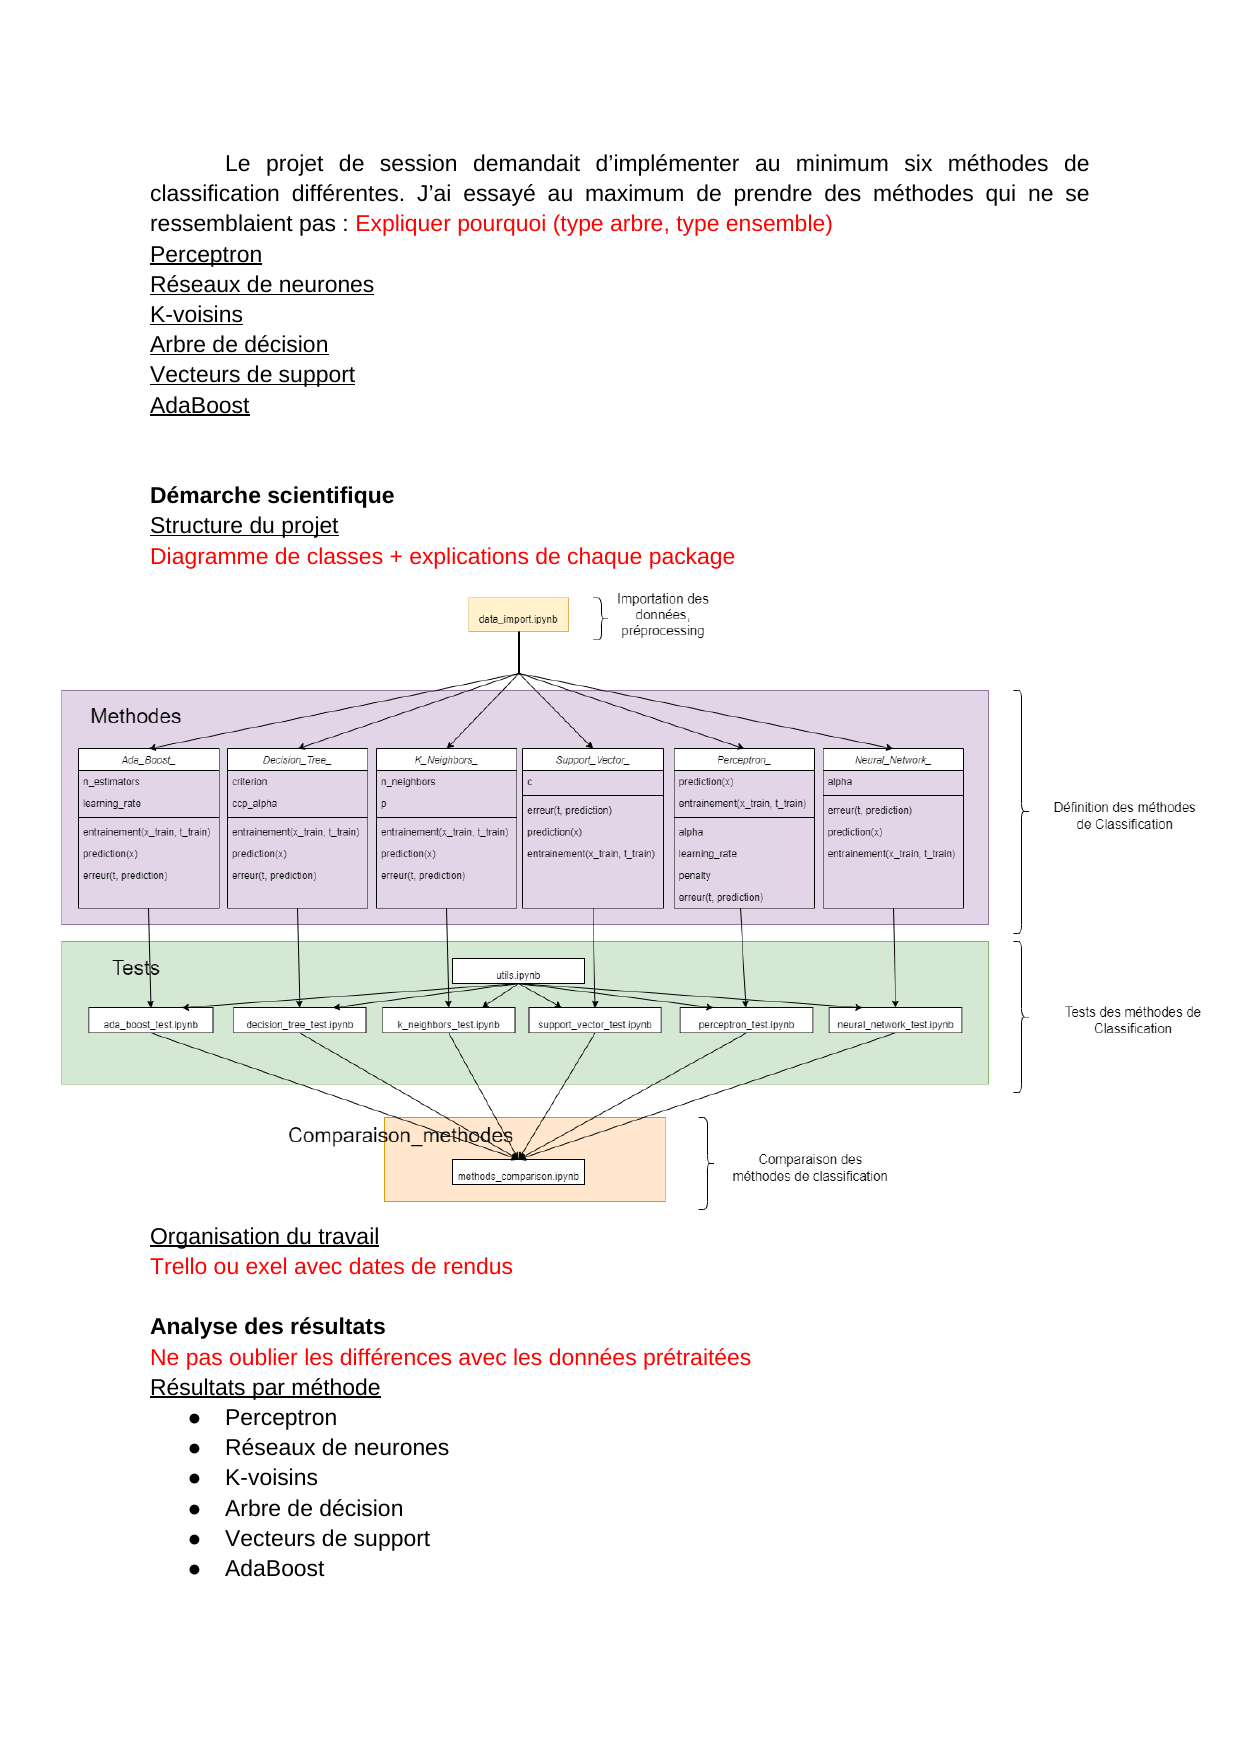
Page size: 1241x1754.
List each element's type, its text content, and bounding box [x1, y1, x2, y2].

text Organisation du travail [150, 1223, 1090, 1249]
text Trello ou exel avec dates de rendus [150, 1253, 1090, 1279]
text Résultats par méthode [150, 1374, 1090, 1400]
text Réseaux de neurones [150, 271, 1090, 297]
list AdaBoost [187, 1555, 1090, 1581]
text Analyse des résultats [150, 1313, 1090, 1339]
list Perceptron [187, 1404, 1090, 1430]
text Perceptron [150, 241, 1090, 267]
text Structure du projet [150, 512, 1090, 539]
list Arbre de décision [187, 1494, 1090, 1521]
text Arbre de décision [150, 331, 1090, 358]
list K-voisins [187, 1464, 1090, 1491]
list Vecteurs de support [187, 1525, 1090, 1551]
text Le projet de session demandait d’implémenter au minimum six méthodes de classification différentes. J’ai essayé au maximum de prendre des méthodes qui ne se ressemblaient pas : Expliquer pourquoi (type arbre, type ensemble) [150, 150, 1090, 237]
text Ne pas oublier les différences avec les données prétraitées [150, 1343, 1090, 1370]
text K-voisins [150, 301, 1090, 327]
text Démarche scientifique [150, 482, 1090, 509]
picture [61, 572, 1212, 1219]
text AdaBoost [150, 392, 1090, 418]
list Réseaux de neurones [187, 1434, 1090, 1460]
text Diagramme de classes + explications de chaque package [150, 543, 1090, 569]
text Vecteurs de support [150, 361, 1090, 388]
